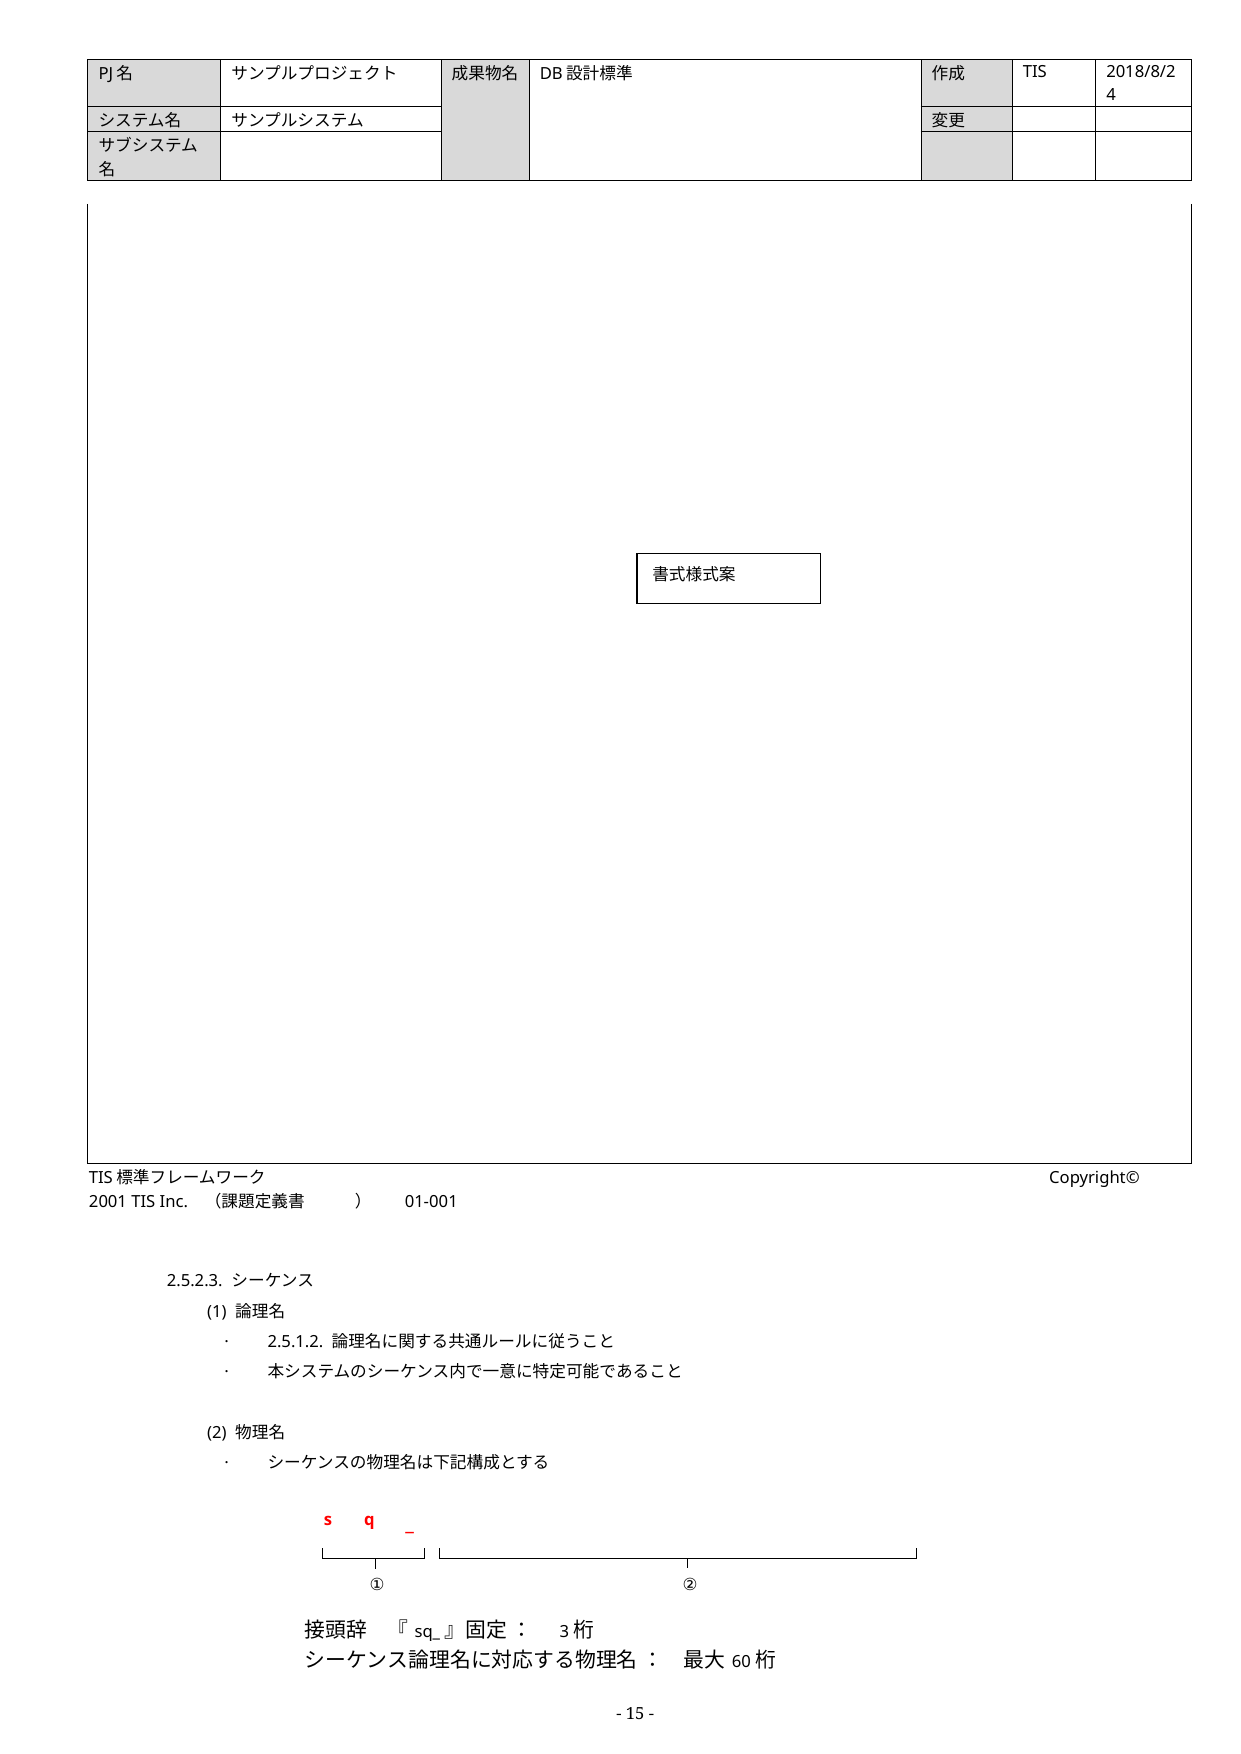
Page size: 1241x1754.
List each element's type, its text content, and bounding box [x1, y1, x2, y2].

list 2.6.2. 論理名に関する共通ルールに従うこと [223, 1325, 1181, 1355]
subtitle 物理名 [207, 1416, 1181, 1446]
subtitle 論理名 [207, 1295, 1181, 1325]
list 本システムのシーケンス内で一意に特定可能であること [223, 1355, 1181, 1386]
subtitle シーケンス [167, 1264, 1181, 1295]
list シーケンスの物理名は下記構成とする [223, 1446, 1181, 1477]
